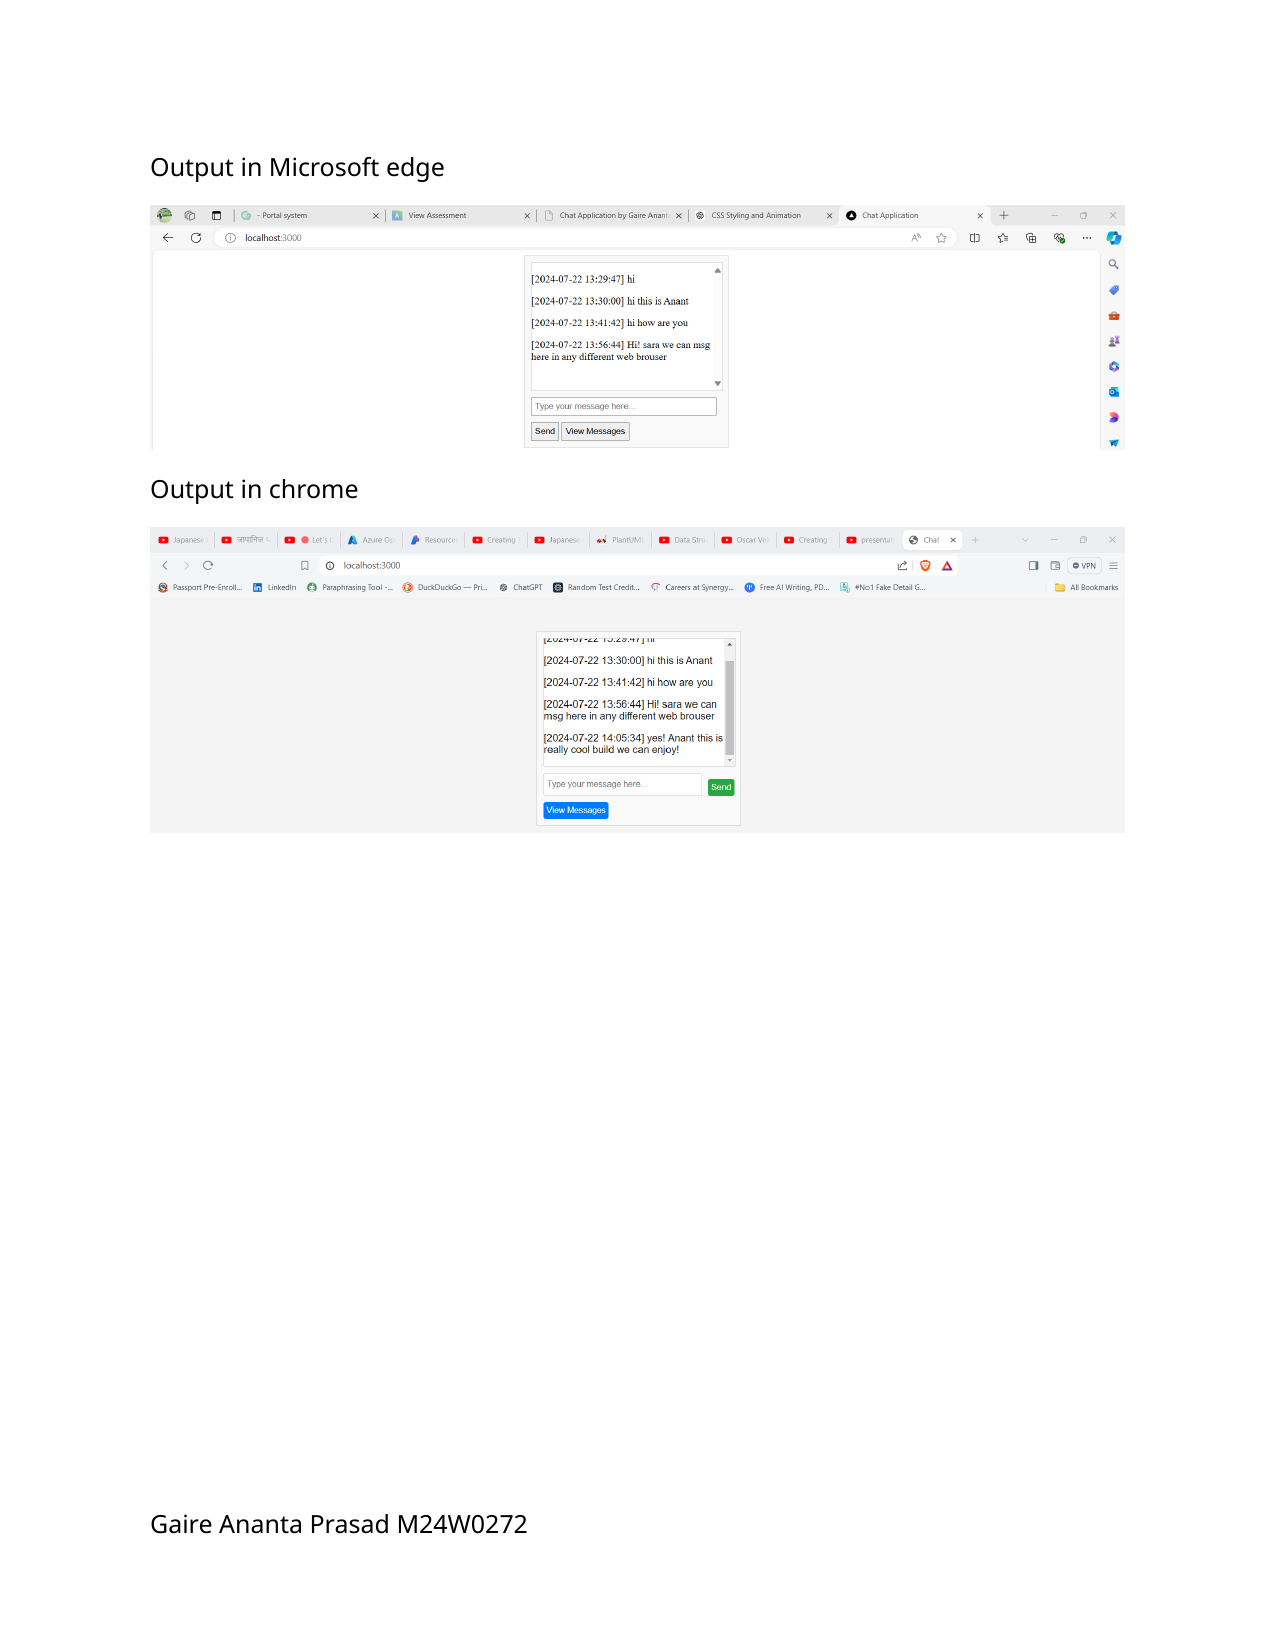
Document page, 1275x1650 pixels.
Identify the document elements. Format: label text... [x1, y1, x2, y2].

picture [150, 527, 1125, 833]
text Output in Microsoft edge [150, 150, 1125, 184]
text Output in chrome [150, 472, 1125, 506]
picture [150, 205, 1125, 450]
